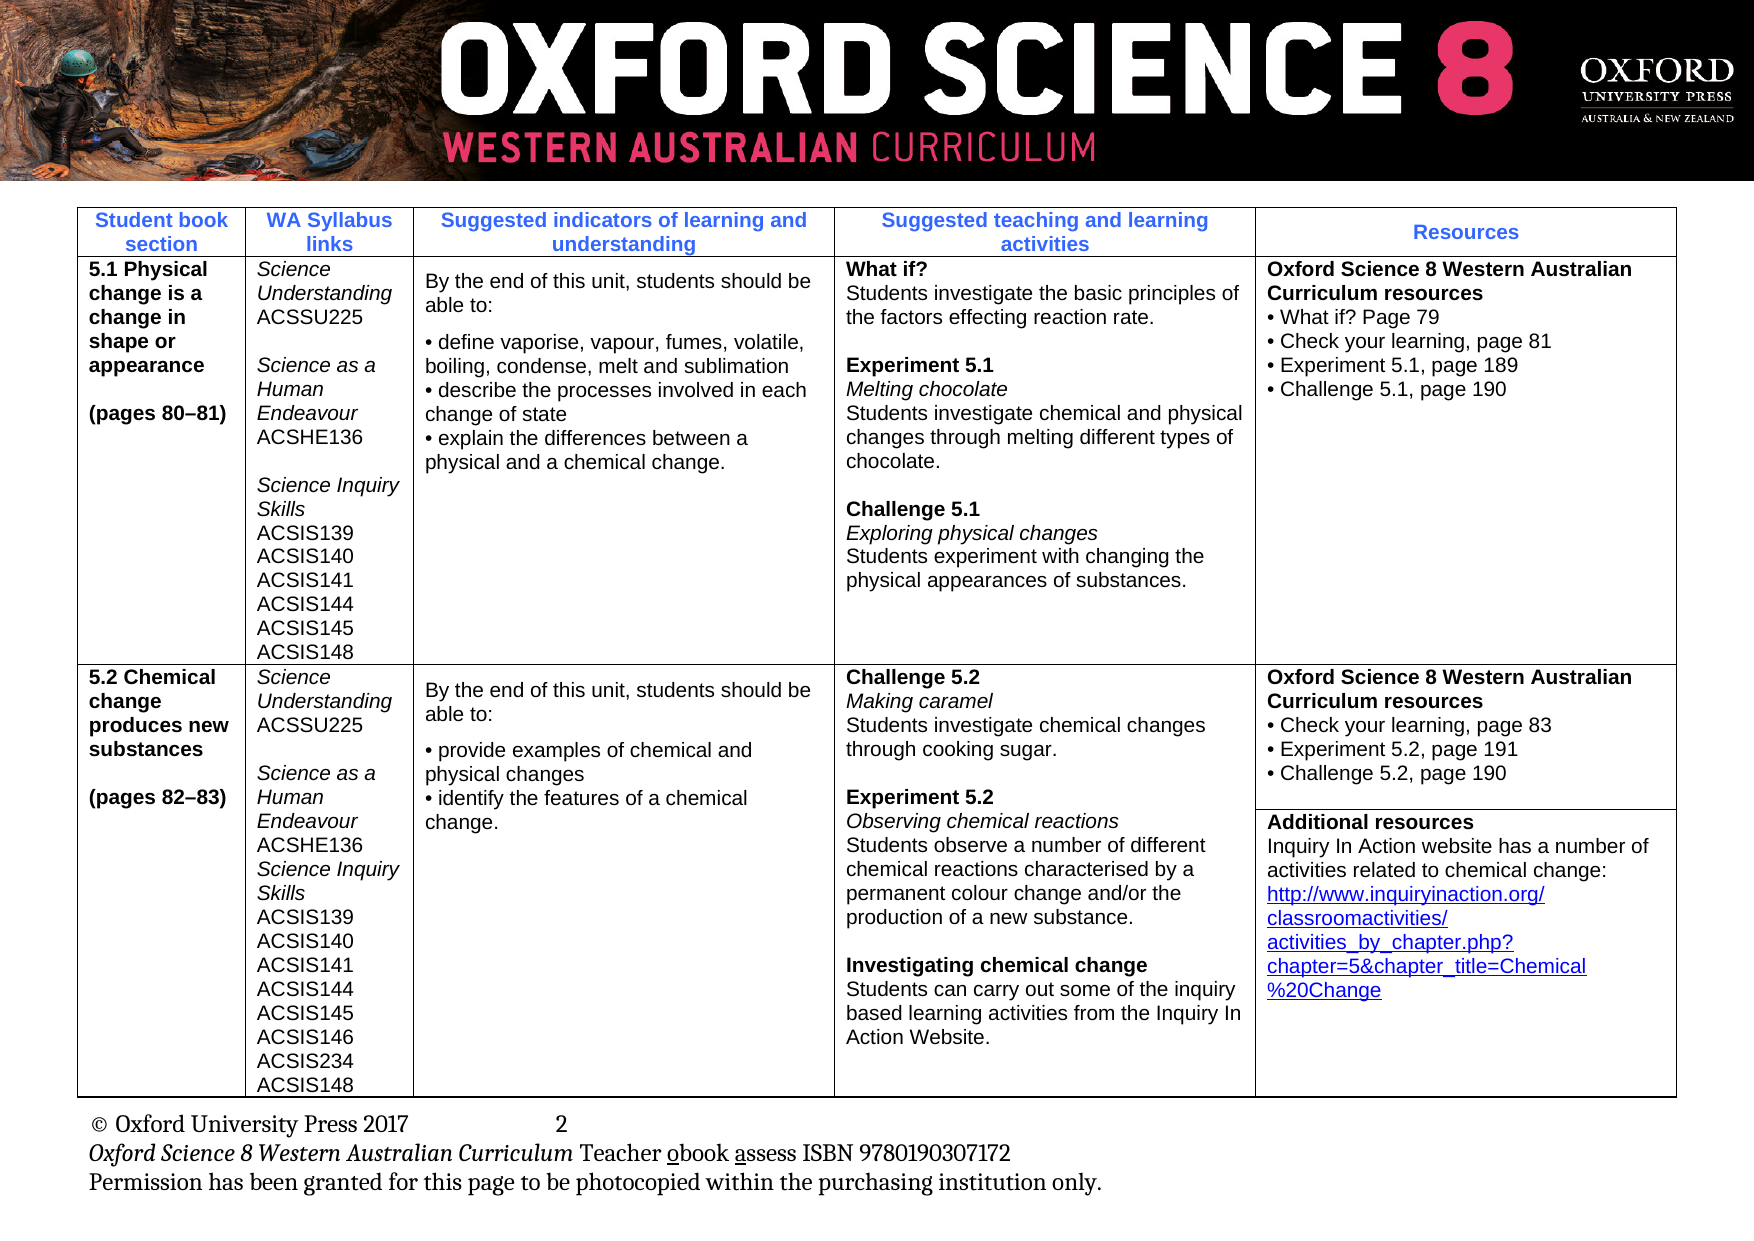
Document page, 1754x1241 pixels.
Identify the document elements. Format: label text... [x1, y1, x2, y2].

picture [0, 0, 1754, 181]
table_cell Oxford Science 8 Western Australian Curriculum resources • Check your learning, page 83 • Experiment 5.2, page 191 • Challenge 5.2, page 190 [1256, 665, 1676, 809]
table_header Student book section [78, 208, 245, 256]
table_cell 5.1 Physical change is a change in shape or appearance (pages 80–81) [78, 257, 245, 664]
table_header WA Syllabus links [246, 208, 413, 256]
table_cell Challenge 5.2 Making caramel Students investigate chemical changes through cooking sugar. Experiment 5.2 Observing chemical reactions Students observe a number of different chemical reactions characterised by a permanent colour change and/or the production of a new substance. Investigating chemical change Students can carry out some of the inquiry based learning activities from the Inquiry In Action Website. [835, 665, 1255, 1096]
table_cell Additional resources Inquiry In Action website has a number of activities related to chemical change: http://www.inquiryinaction.org/classroomactivities/activities_by_chapter.php?chapter=5&chapter_title=Chemical%20Change [1256, 810, 1676, 1096]
table_header Suggested teaching and learning activities [835, 208, 1255, 256]
table_cell What if? Students investigate the basic principles of the factors effecting reaction rate. Experiment 5.1 Melting chocolate Students investigate chemical and physical changes through melting different types of chocolate. Challenge 5.1 Exploring physical changes Students experiment with changing the physical appearances of substances. [835, 257, 1255, 664]
table_header Resources [1256, 208, 1676, 256]
table_cell Science Understanding ACSSU225 Science as a Human Endeavour ACSHE136 Science Inquiry Skills ACSIS139 ACSIS140 ACSIS141 ACSIS144 ACSIS145 ACSIS148 [246, 257, 413, 664]
table_cell Oxford Science 8 Western Australian Curriculum resources • What if? Page 79 • Check your learning, page 81 • Experiment 5.1, page 189 • Challenge 5.1, page 190 [1256, 257, 1676, 664]
table_header Suggested indicators of learning and understanding [414, 208, 834, 256]
table_cell By the end of this unit, students should be able to: • provide examples of chemical and physical changes • identify the features of a chemical change. [414, 665, 834, 1096]
table_cell By the end of this unit, students should be able to: • define vaporise, vapour, fumes, volatile, boiling, condense, melt and sublimation • describe the processes involved in each change of state • explain the differences between a physical and a chemical change. [414, 257, 834, 664]
table_cell 5.2 Chemical change produces new substances (pages 82–83) [78, 665, 245, 1096]
